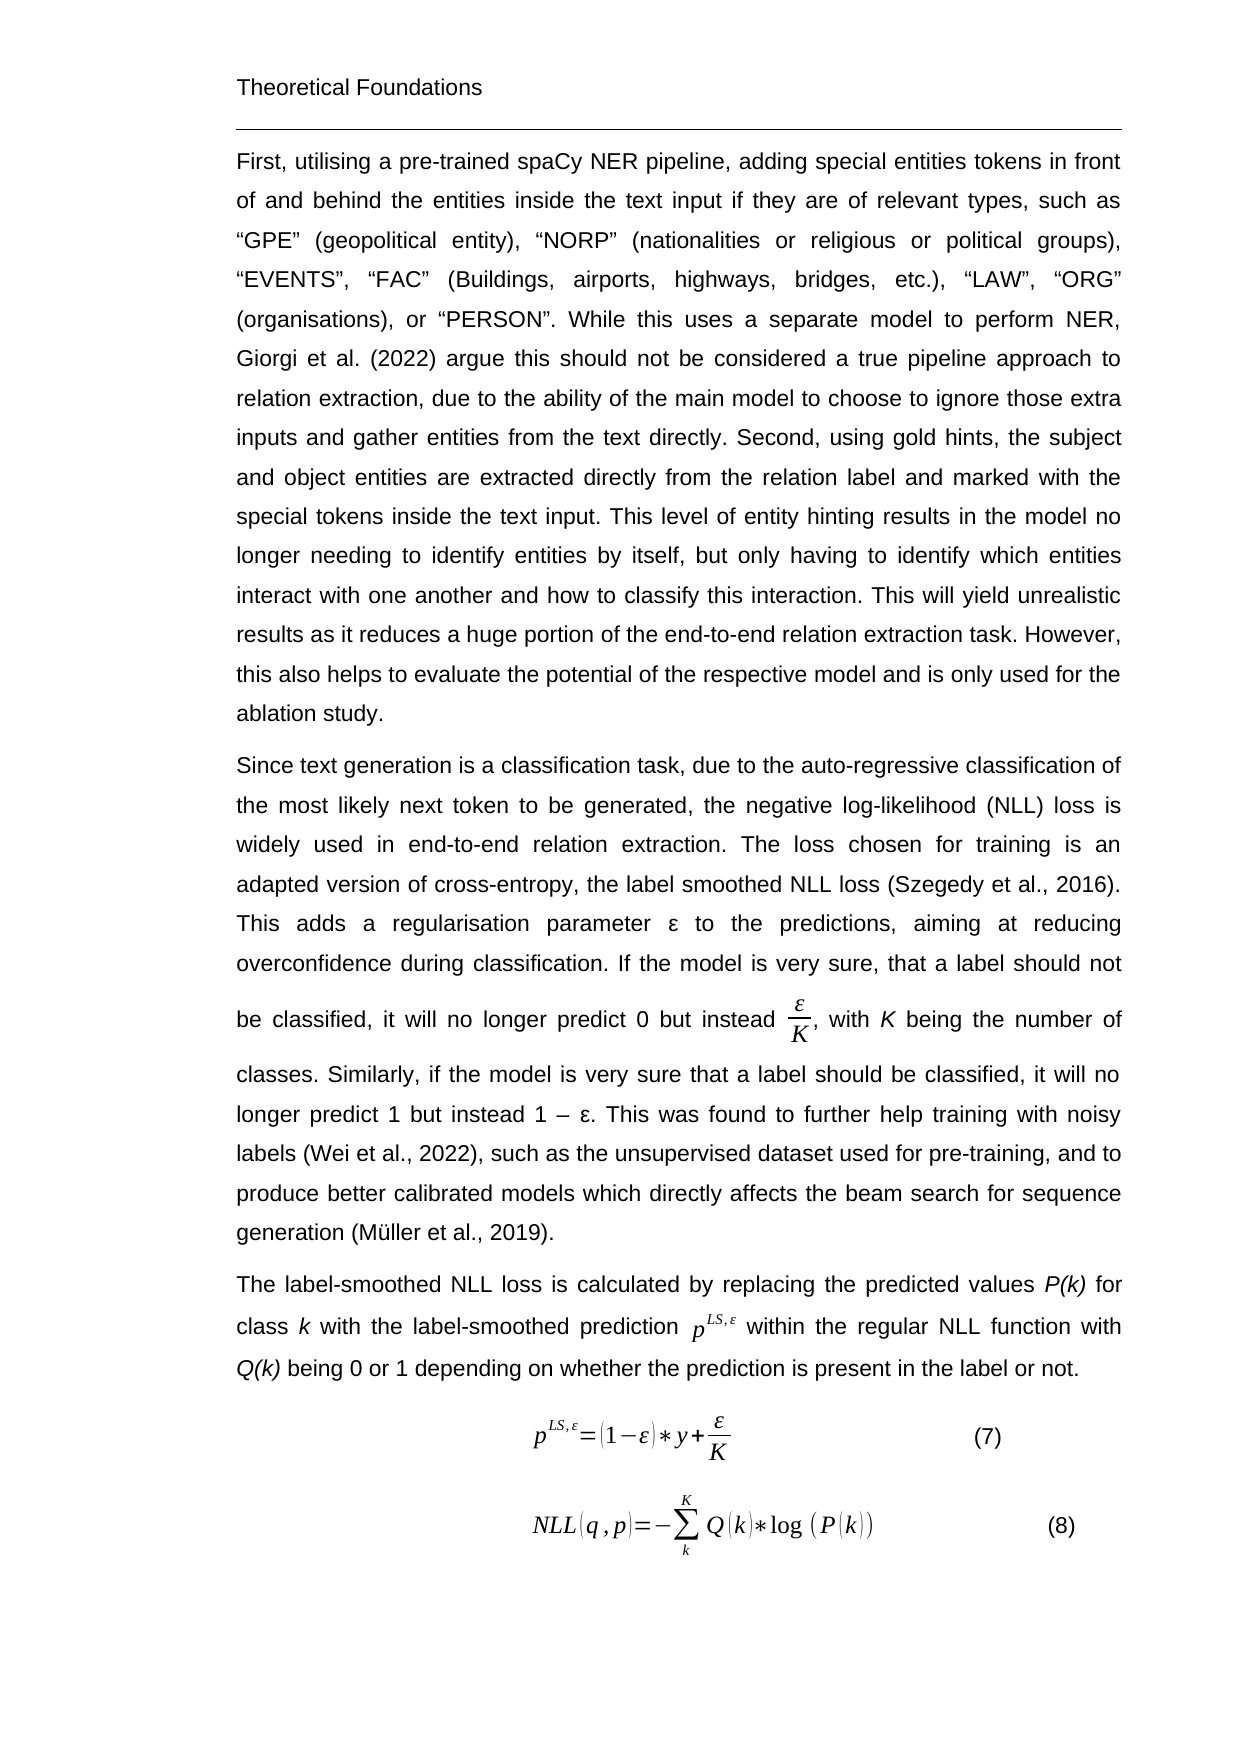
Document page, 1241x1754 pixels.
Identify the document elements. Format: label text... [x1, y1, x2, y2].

text Since text generation is a classification task, due to the auto-regressive classification of the most likely next token to be generated, the negative log-likelihood (NLL) loss is widely used in end-to-end relation extraction. The loss chosen for training is an adapted version of cross-entropy, the label smoothed NLL loss (Szegedy et al., 2016). This adds a regularisation parameter ε to the predictions, aiming at reducing overconfidence during classification. If the model is very sure, that a label should not be classified, it will no longer predict 0 but instead , with K being the number of classes. Similarly, if the model is very sure that a label should be classified, it will no longer predict 1 but instead 1 – ε. This was found to further help training with noisy labels (Wei et al., 2022), such as the unsupervised dataset used for pre-training, and to produce better calibrated models which directly affects the beam search for sequence generation (Müller et al., 2019). [236, 752, 1122, 1246]
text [236, 148, 1122, 727]
text (7) [457, 1407, 1122, 1466]
text The label-smoothed NLL loss is calculated by replacing the predicted values P(k) for class k with the label-smoothed prediction within the regular NLL function with Q(k) being 0 or 1 depending on whether the prediction is present in the label or not. [236, 1271, 1122, 1381]
text (8) [457, 1492, 1122, 1559]
